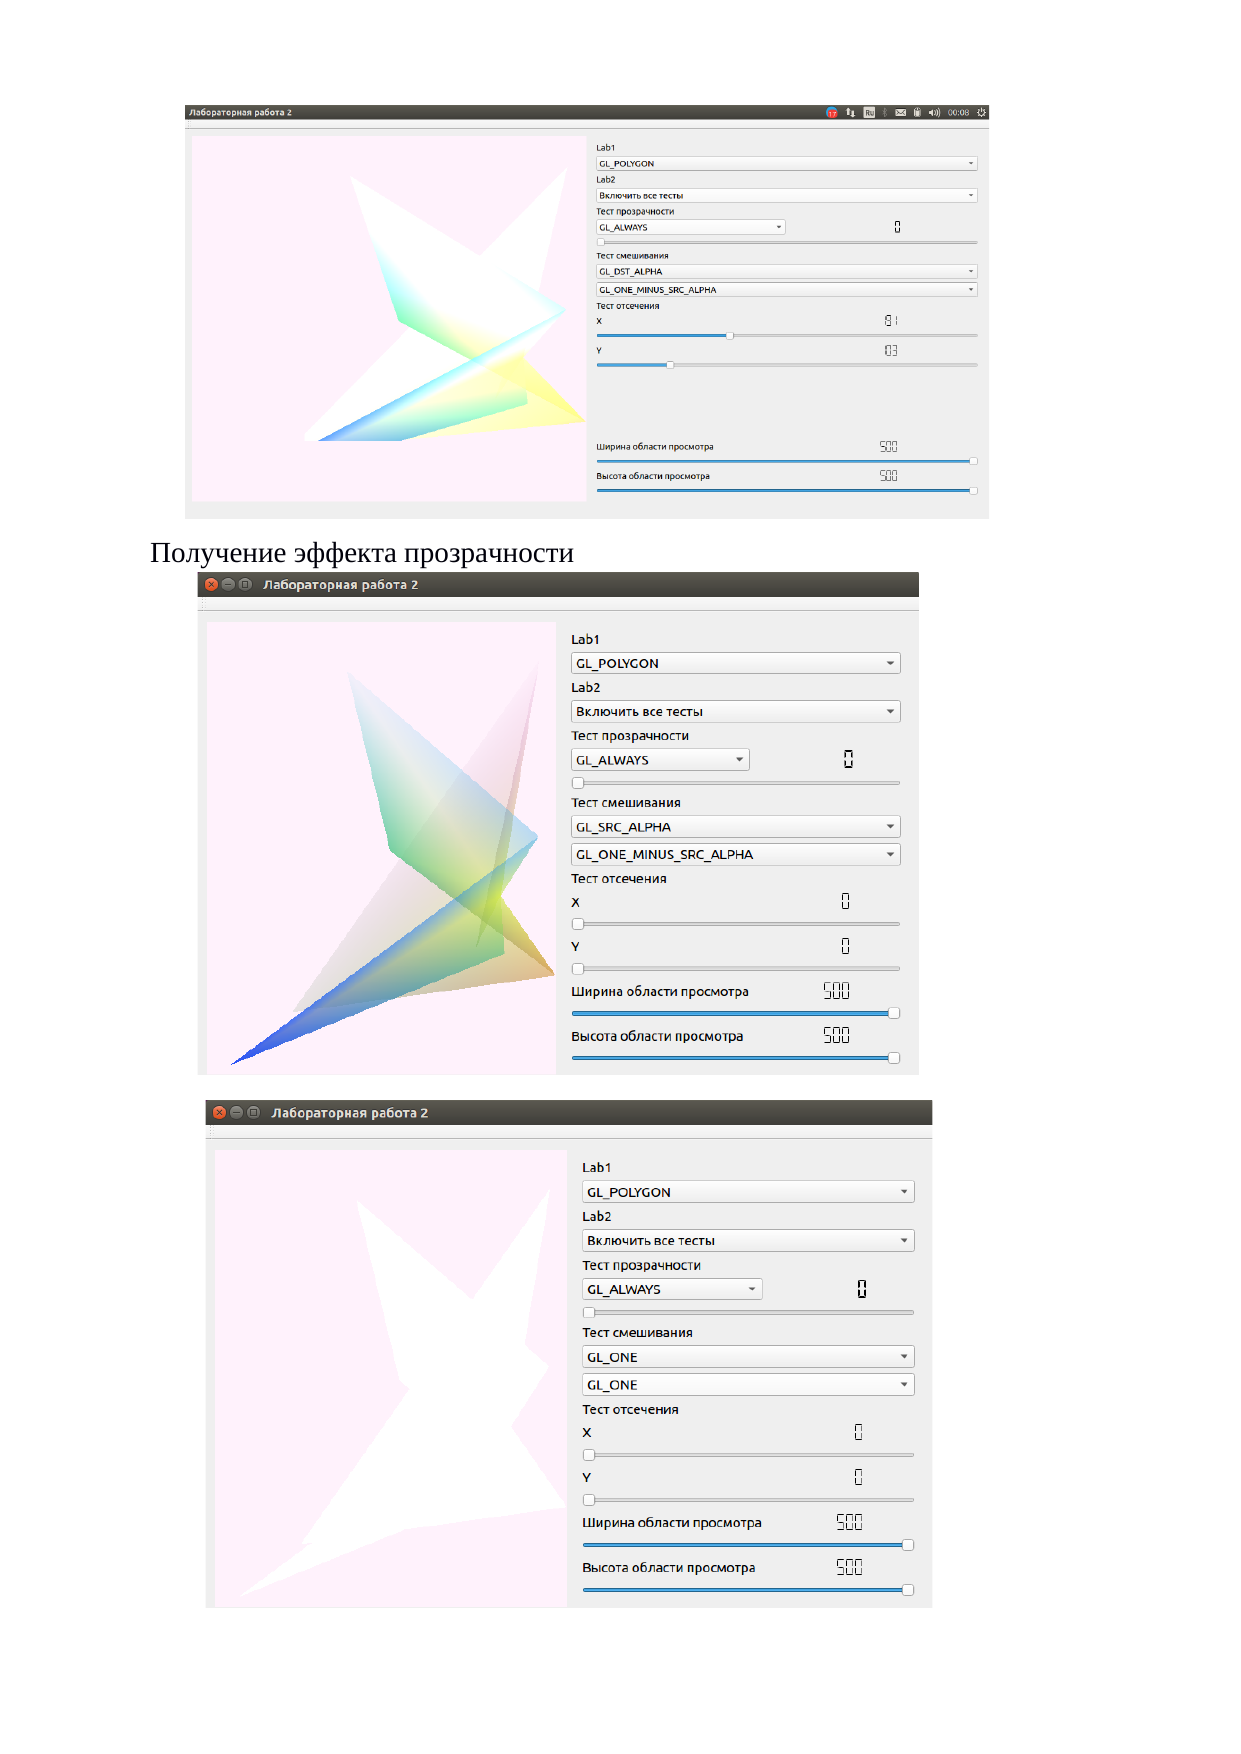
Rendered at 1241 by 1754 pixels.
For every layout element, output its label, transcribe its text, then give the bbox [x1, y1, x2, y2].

picture [185, 105, 990, 519]
picture [205, 1100, 933, 1608]
picture [197, 572, 919, 1075]
